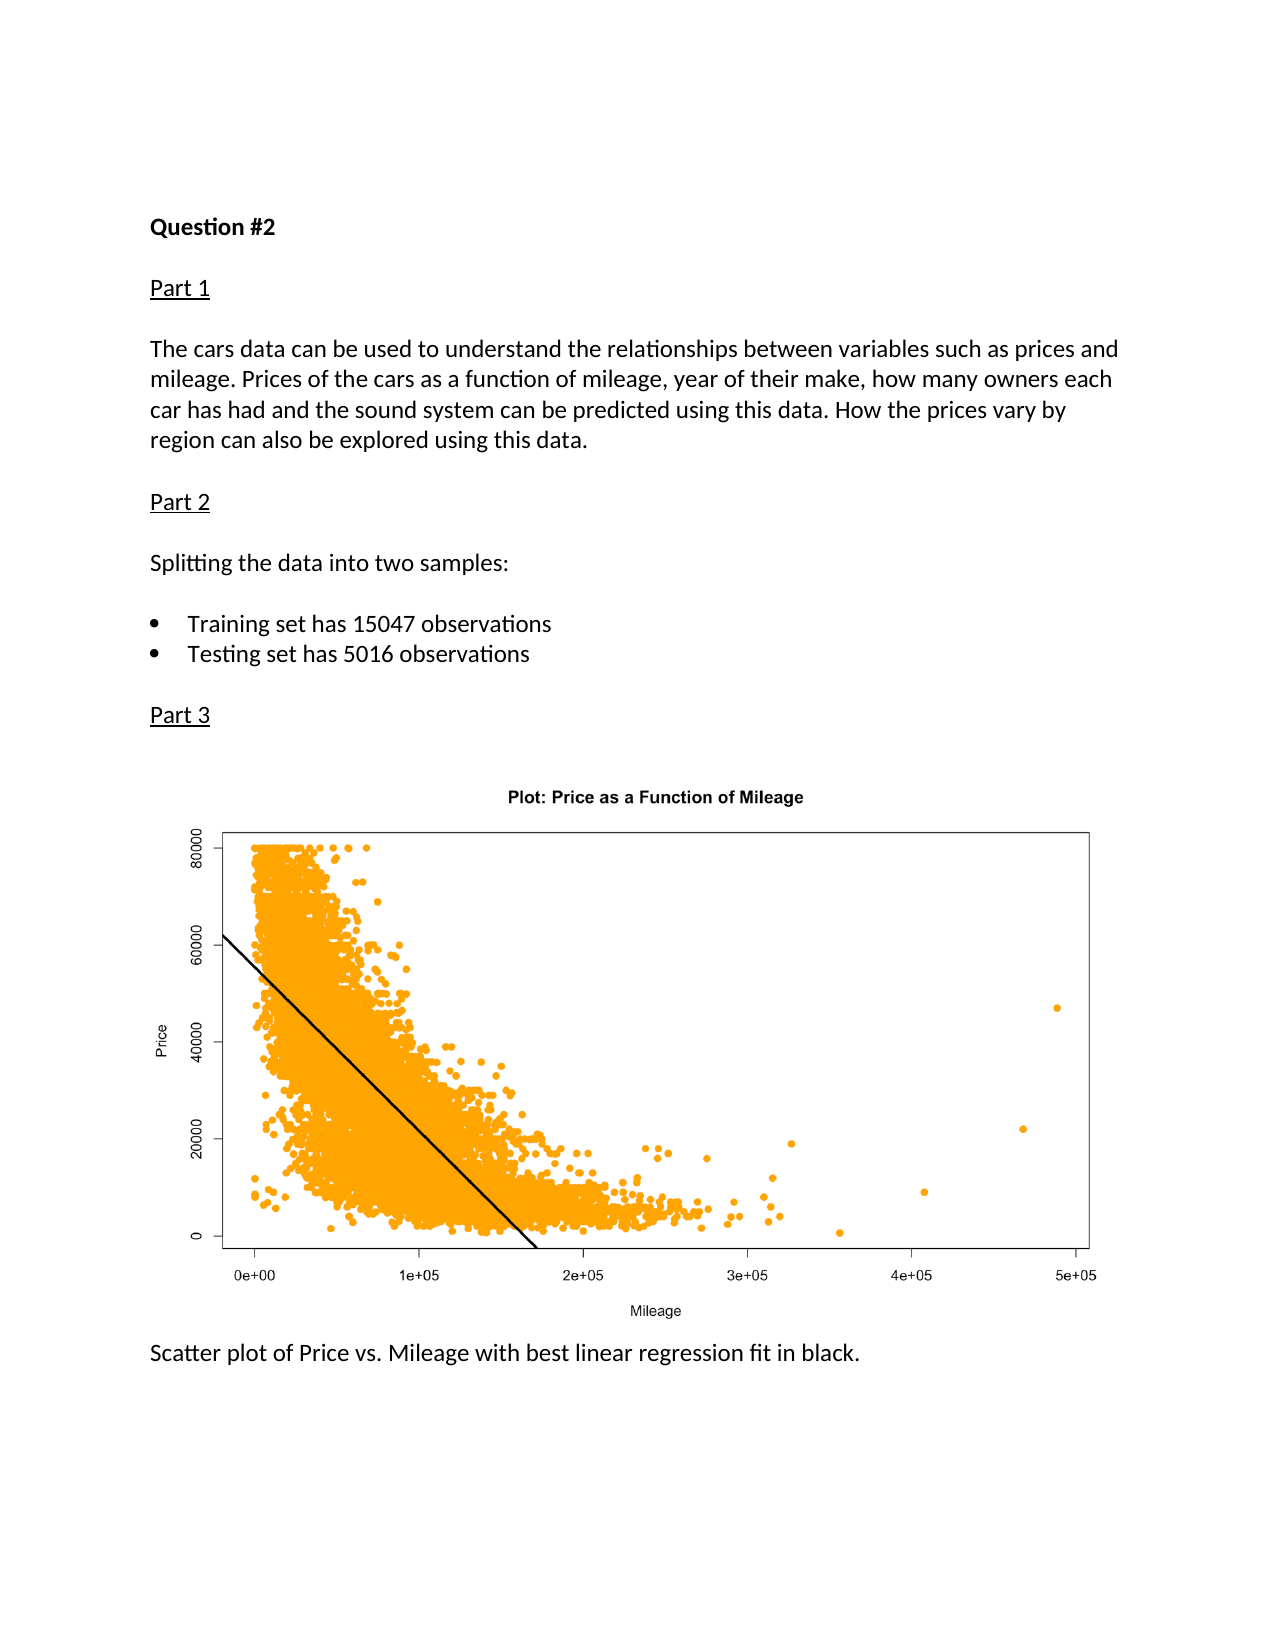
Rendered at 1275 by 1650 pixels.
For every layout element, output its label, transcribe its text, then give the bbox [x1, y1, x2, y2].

text Question #2 [150, 211, 1125, 242]
list Testing set has 5016 observations [150, 638, 1125, 669]
text Part 2 [150, 486, 1125, 516]
text Scatter plot of Price vs. Mileage with best linear regression fit in black. [150, 1338, 1125, 1368]
list Training set has 15047 observations [150, 608, 1125, 638]
text The cars data can be used to understand the relationships between variables such as prices and mileage. Prices of the cars as a function of mileage, year of their make, how many owners each car has had and the sound system can be predicted using this data. How the prices vary by region can also be explored using this data. [150, 333, 1125, 455]
picture [150, 760, 1125, 1338]
text Part 1 [150, 272, 1125, 303]
text Part 3 [150, 699, 1125, 730]
text Splitting the data into two samples: [150, 547, 1125, 577]
